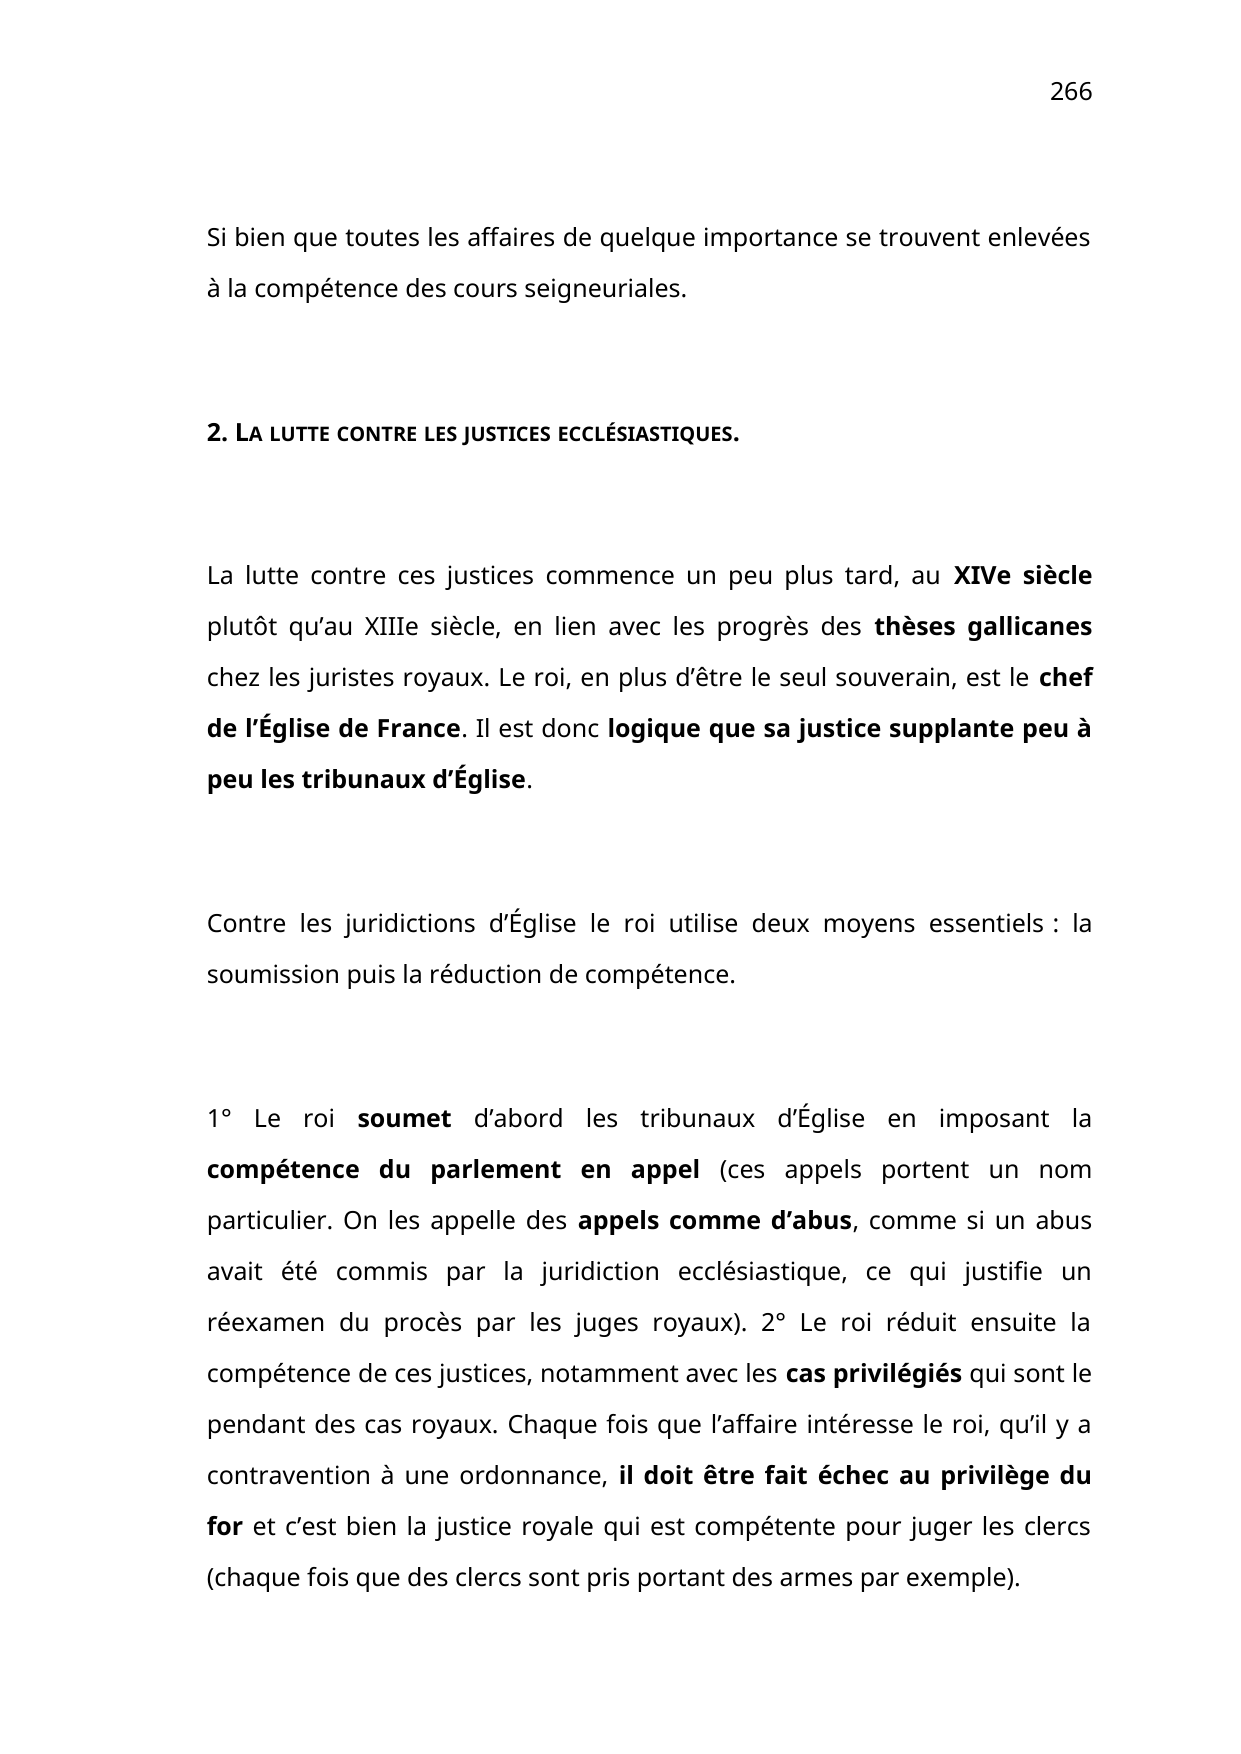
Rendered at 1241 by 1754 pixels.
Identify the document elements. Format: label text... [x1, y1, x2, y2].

text La lutte contre ces justices commence un peu plus tard, au XIVe siècle plutôt qu’au XIIIe siècle, en lien avec les progrès des thèses gallicanes chez les juristes royaux. Le roi, en plus d’être le seul souverain, est le chef de l’Église de France. Il est donc logique que sa justice supplante peu à peu les tribunaux d’Église. [207, 558, 1093, 796]
text Si bien que toutes les affaires de quelque importance se trouvent enlevées à la compétence des cours seigneuriales. [207, 219, 1093, 304]
subtitle 2. La lutte contre les justices ecclésiastiques. [207, 414, 1093, 448]
text Contre les juridictions d’Église le roi utilise deux moyens essentiels : la soumission puis la réduction de compétence. [207, 906, 1093, 991]
text 1° Le roi soumet d’abord les tribunaux d’Église en imposant la compétence du parlement en appel (ces appels portent un nom particulier. On les appelle des appels comme d’abus, comme si un abus avait été commis par la juridiction ecclésiastique, ce qui justifie un réexamen du procès par les juges royaux). 2° Le roi réduit ensuite la compétence de ces justices, notamment avec les cas privilégiés qui sont le pendant des cas royaux. Chaque fois que l’affaire intéresse le roi, qu’il y a contravention à une ordonnance, il doit être fait échec au privilège du for et c’est bien la justice royale qui est compétente pour juger les clercs (chaque fois que des clercs sont pris portant des armes par exemple). [207, 1101, 1093, 1594]
